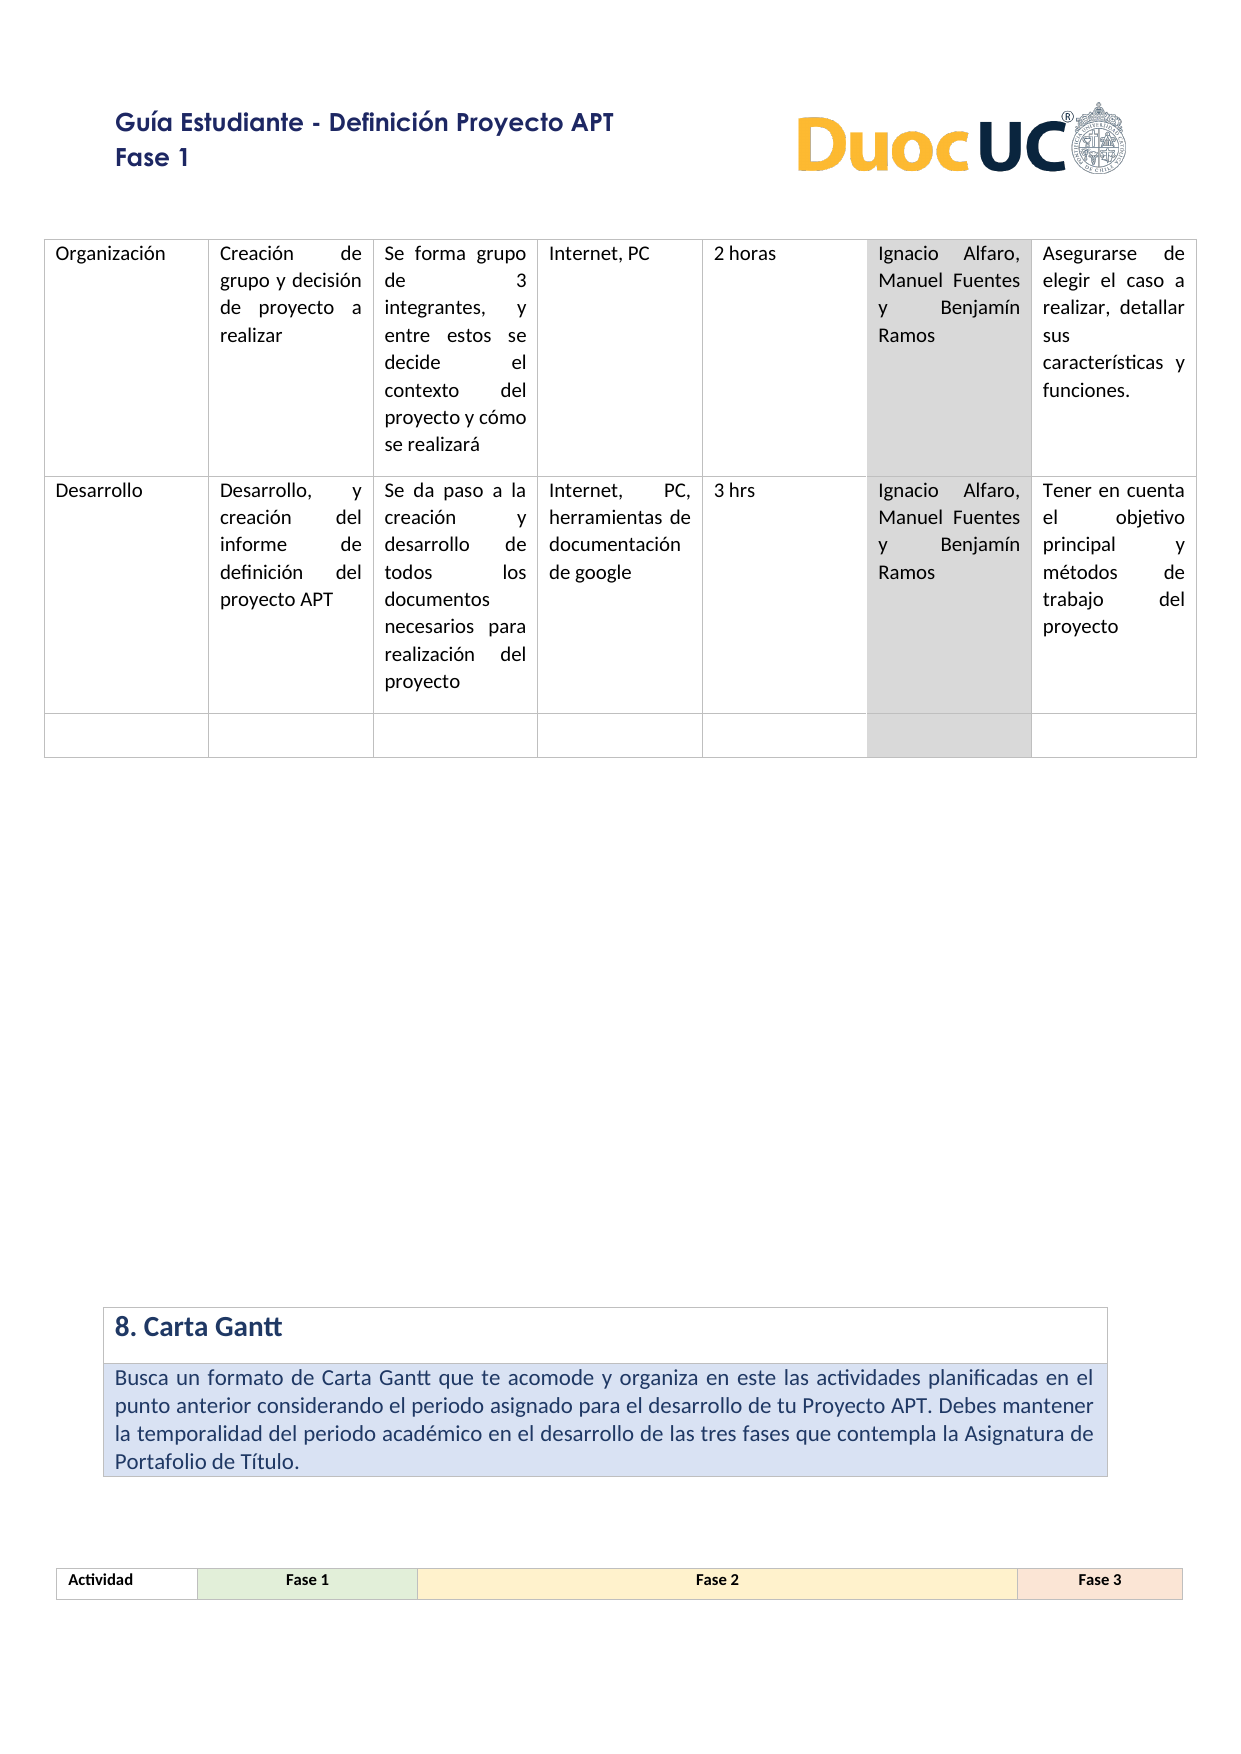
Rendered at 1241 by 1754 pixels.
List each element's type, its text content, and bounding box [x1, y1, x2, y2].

table_cell Desarrollo [45, 477, 208, 713]
table_cell [1032, 714, 1196, 757]
table_cell Se da paso a la creación y desarrollo de todos los documentos necesarios para realización del proyecto [374, 477, 537, 713]
table_cell Se forma grupo de 3 integrantes, y entre estos se decide el contexto del proyecto y cómo se realizará [374, 240, 537, 476]
table_cell Ignacio Alfaro, Manuel Fuentes y Benjamín Ramos [867, 477, 1031, 713]
table_cell 2 horas [703, 240, 866, 476]
table_cell 3 hrs [703, 477, 866, 713]
picture [798, 102, 1126, 174]
table_header Actividad [57, 1569, 197, 1599]
table_cell [867, 714, 1031, 757]
table_cell Busca un formato de Carta Gantt que te acomode y organiza en este las actividades planificadas en el punto anterior considerando el periodo asignado para el desarrollo de tu Proyecto APT. Debes mantener la temporalidad del periodo académico en el desarrollo de las tres fases que contempla la Asignatura de Portafolio de Título. [104, 1364, 1107, 1476]
table_cell Creación de grupo y decisión de proyecto a realizar [209, 240, 373, 476]
table_cell [538, 714, 702, 757]
table_cell Tener en cuenta el objetivo principal y métodos de trabajo del proyecto [1032, 477, 1196, 713]
table_header 8. Carta Gantt [104, 1308, 1107, 1362]
table_cell Internet, PC [538, 240, 702, 476]
table_header Fase 3 [1018, 1569, 1182, 1599]
table_header Fase 1 [198, 1569, 417, 1599]
table_cell [209, 714, 373, 757]
table_cell Organización [45, 240, 208, 476]
table_cell Desarrollo, y creación del informe de definición del proyecto APT [209, 477, 373, 713]
table_cell Internet, PC, herramientas de documentación de google [538, 477, 702, 713]
table_cell Ignacio Alfaro, Manuel Fuentes y Benjamín Ramos [867, 240, 1031, 476]
table_header Fase 2 [418, 1569, 1017, 1599]
table_cell Asegurarse de elegir el caso a realizar, detallar sus características y funciones. [1032, 240, 1196, 476]
table_cell [45, 714, 208, 757]
table_cell [374, 714, 537, 757]
table_cell [703, 714, 866, 757]
